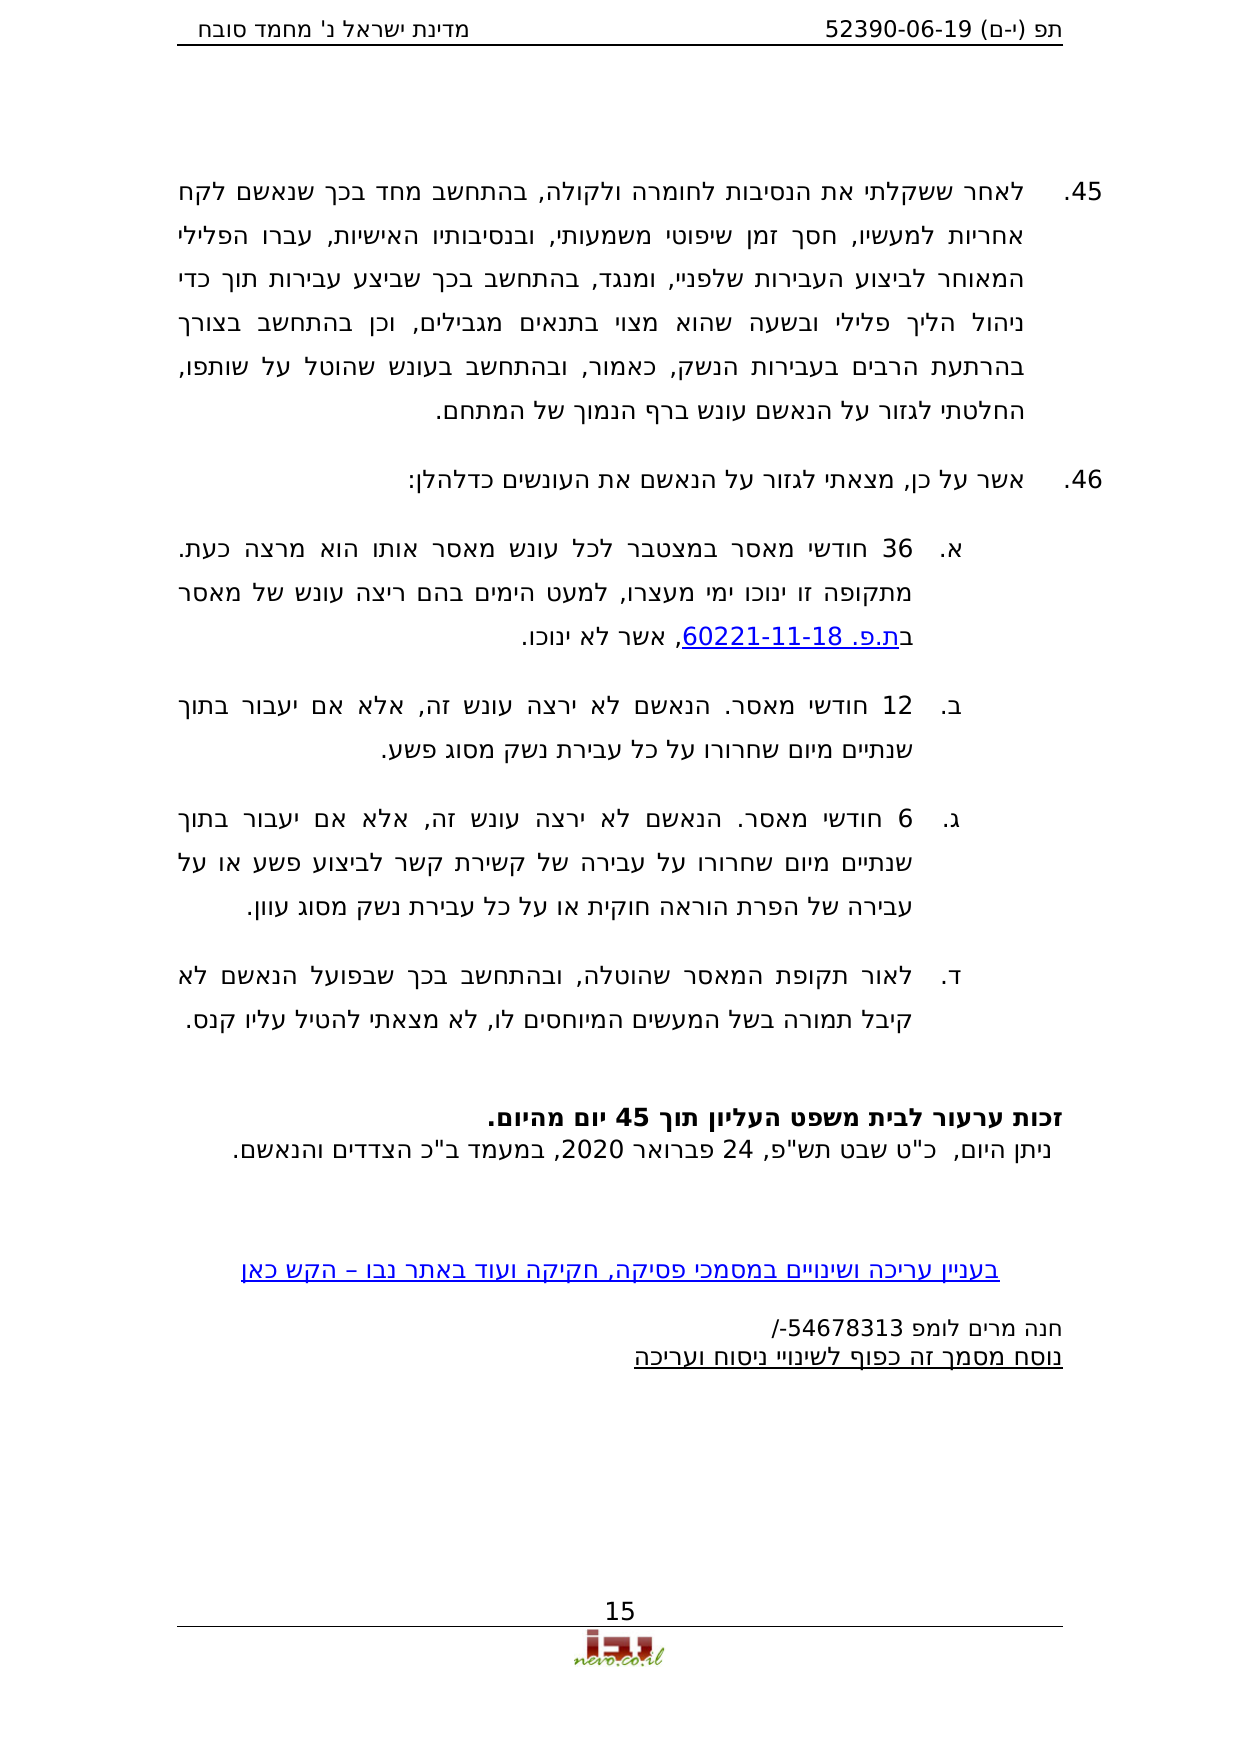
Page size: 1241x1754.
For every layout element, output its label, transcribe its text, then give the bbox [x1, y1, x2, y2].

text חנה מרים לומפ 54678313-/ [177, 1316, 1063, 1342]
text זכות ערעור לבית משפט העליון תוך 45 יום מהיום. [177, 1103, 1063, 1133]
list לאור תקופת המאסר שהוטלה, ובהתחשב בכך שבפועל הנאשם לא קיבל תמורה בשל המעשים המיוחסים לו, לא מצאתי להטיל עליו קנס. [177, 962, 951, 1034]
list 36 חודשי מאסר במצטבר לכל עונש מאסר אותו הוא מרצה כעת. מתקופה זו ינוכו ימי מעצרו, למעט הימים בהם ריצה עונש של מאסר בת.פ. 60221-11-18, אשר לא ינוכו. [177, 535, 951, 651]
text נוסח מסמך זה כפוף לשינויי ניסוח ועריכה [177, 1342, 1063, 1371]
list לאחר ששקלתי את הנסיבות לחומרה ולקולה, בהתחשב מחד בכך שנאשם לקח אחריות למעשיו, חסך זמן שיפוטי משמעותי, ובנסיבותיו האישיות, עברו הפלילי המאוחר לביצוע העבירות שלפניי, ומנגד, בהתחשב בכך שביצע עבירות תוך כדי ניהול הליך פלילי ובשעה שהוא מצוי בתנאים מגבילים, וכן בהתחשב בצורך בהרתעת הרבים בעבירות הנשק, כאמור, ובהתחשב בעונש שהוטל על שותפו, החלטתי לגזור על הנאשם עונש ברף הנמוך של המתחם. [177, 177, 1063, 425]
text בעניין עריכה ושינויים במסמכי פסיקה, חקיקה ועוד באתר נבו – הקש כאן [177, 1255, 1063, 1284]
list אשר על כן, מצאתי לגזור על הנאשם את העונשים כדלהלן: [177, 465, 1063, 494]
list 12 חודשי מאסר. הנאשם לא ירצה עונש זה, אלא אם יעבור בתוך שנתיים מיום שחרורו על כל עבירת נשק מסוג פשע. [177, 692, 951, 764]
picture [574, 1629, 666, 1667]
list 6 חודשי מאסר. הנאשם לא ירצה עונש זה, אלא אם יעבור בתוך שנתיים מיום שחרורו על עבירה של קשירת קשר לביצוע פשע או על עבירה של הפרת הוראה חוקית או על כל עבירת נשק מסוג עוון. [177, 805, 951, 921]
text 54678313ניתן היום, כ"ט שבט תש"פ, 24 פברואר 2020, במעמד ב"כ הצדדים והנאשם. [177, 1135, 1063, 1164]
